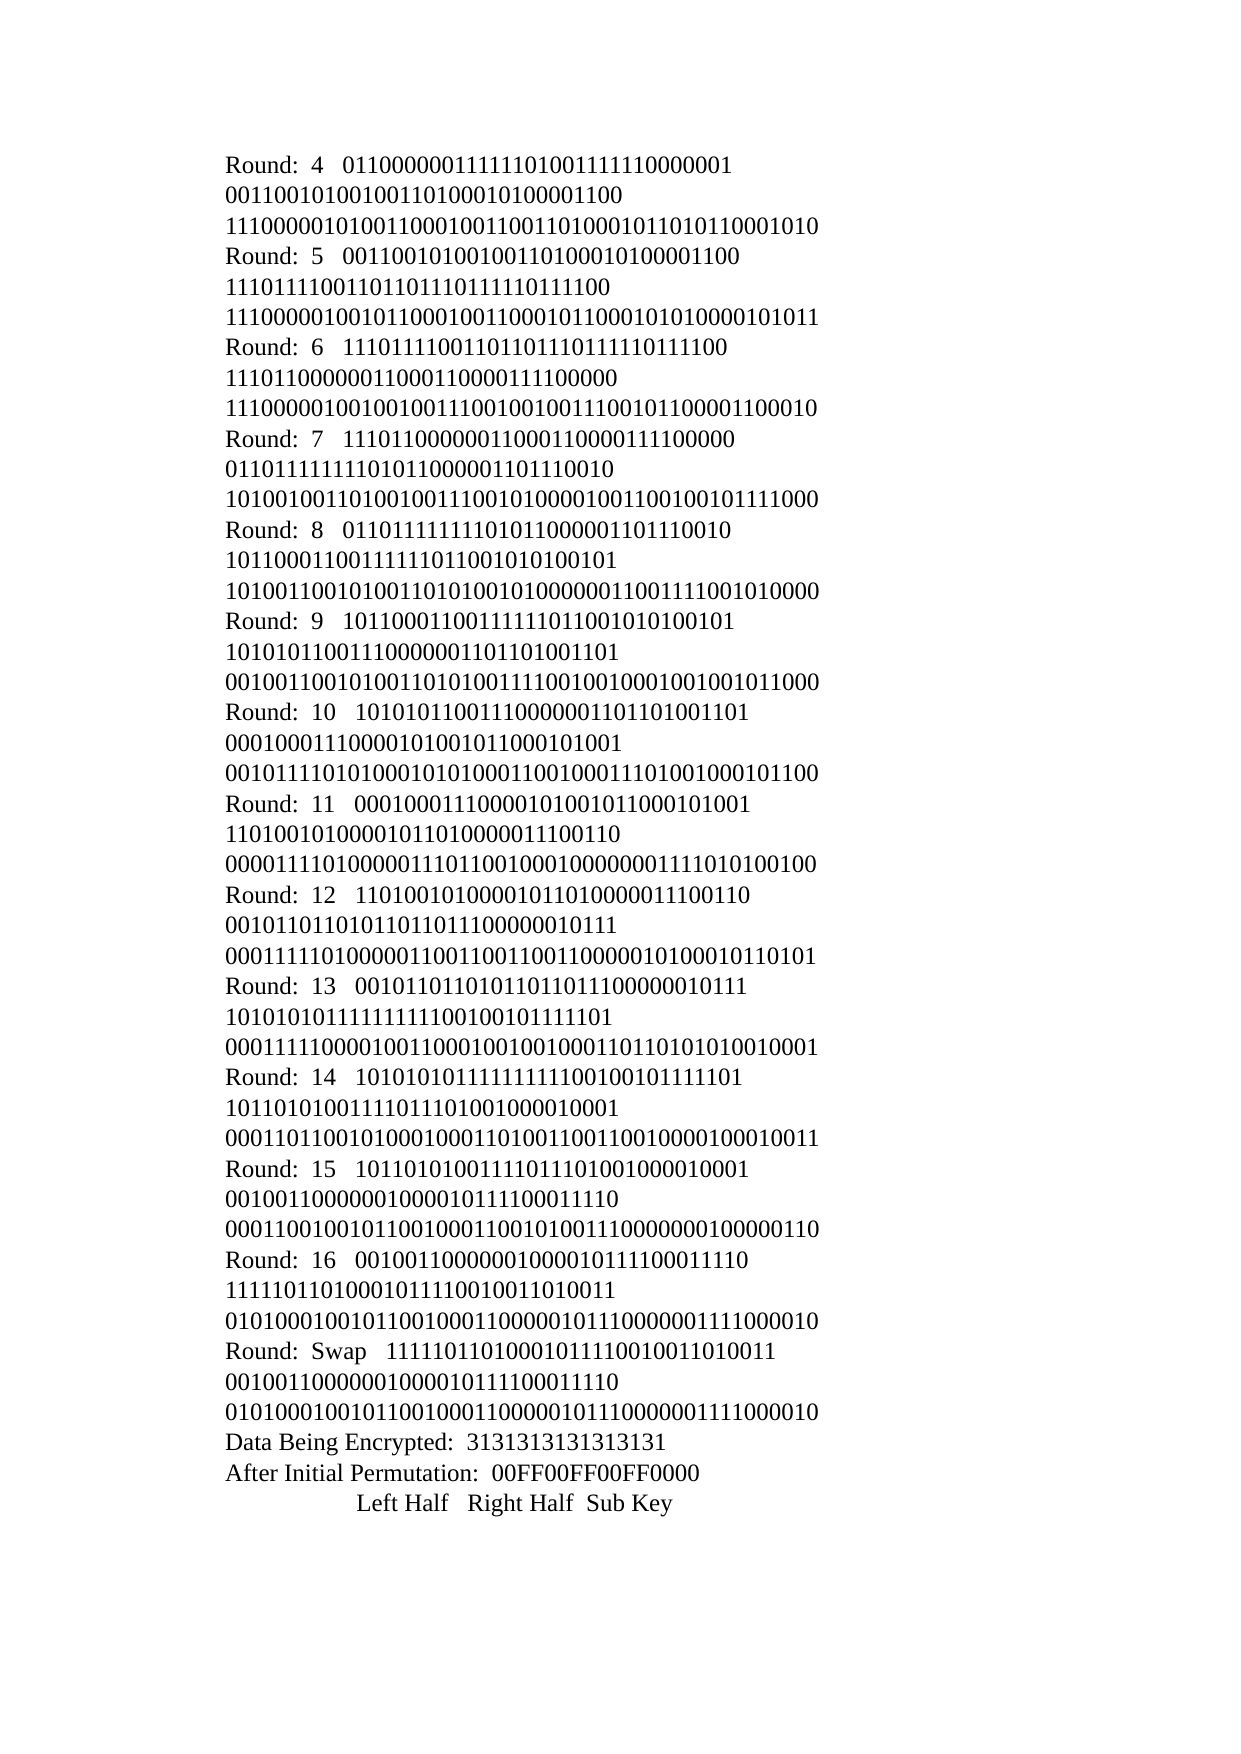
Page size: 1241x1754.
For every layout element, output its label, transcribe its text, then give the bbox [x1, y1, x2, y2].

list Data Being Encrypted: 3131313131313131 [225, 1427, 1090, 1456]
list Round: 4 01100000011111101001111110000001 00110010100100110100010100001100 111000001010011000100110011010001011010110001010 [225, 150, 1090, 239]
list Round: Swap 11111011010001011110010011010011 00100110000001000010111100011110 010100010010110010001100000101110000001111000010 [225, 1336, 1090, 1426]
list Round: 6 11101111001101101110111110111100 11101100000011000110000111100000 111000001001001001110010010011100101100001100010 [225, 332, 1090, 422]
list Left Half Right Half Sub Key [225, 1488, 1090, 1517]
list Round: 8 01101111111101011000001101110010 10110001100111111011001010100101 101001100101001101010010100000011001111001010000 [225, 515, 1090, 604]
list Round: 10 10101011001110000001101101001101 00010001110000101001011000101001 001011110101000101010001100100011101001000101100 [225, 697, 1090, 787]
list Round: 12 11010010100001011010000011100110 00101101101011011011100000010111 000111110100000110011001100110000010100010110101 [225, 880, 1090, 969]
list Round: 16 00100110000001000010111100011110 11111011010001011110010011010011 010100010010110010001100000101110000001111000010 [225, 1245, 1090, 1334]
list Round: 13 00101101101011011011100000010111 10101010111111111100100101111101 000111110000100110001001001000110110101010010001 [225, 971, 1090, 1061]
list Round: 5 00110010100100110100010100001100 11101111001101101110111110111100 111000001001011000100110001011000101010000101011 [225, 241, 1090, 331]
list Round: 15 10110101001111011101001000010001 00100110000001000010111100011110 000110010010110010001100101001110000000100000110 [225, 1154, 1090, 1243]
list Round: 9 10110001100111111011001010100101 10101011001110000001101101001101 001001100101001101010011110010010001001001011000 [225, 606, 1090, 696]
list After Initial Permutation: 00FF00FF00FF0000 [225, 1458, 1090, 1487]
list Round: 7 11101100000011000110000111100000 01101111111101011000001101110010 101001001101001001110010100001001100100101111000 [225, 424, 1090, 513]
list Round: 14 10101010111111111100100101111101 10110101001111011101001000010001 000110110010100010001101001100110010000100010011 [225, 1062, 1090, 1152]
list Round: 11 00010001110000101001011000101001 11010010100001011010000011100110 000011110100000111011001000100000001111010100100 [225, 789, 1090, 878]
